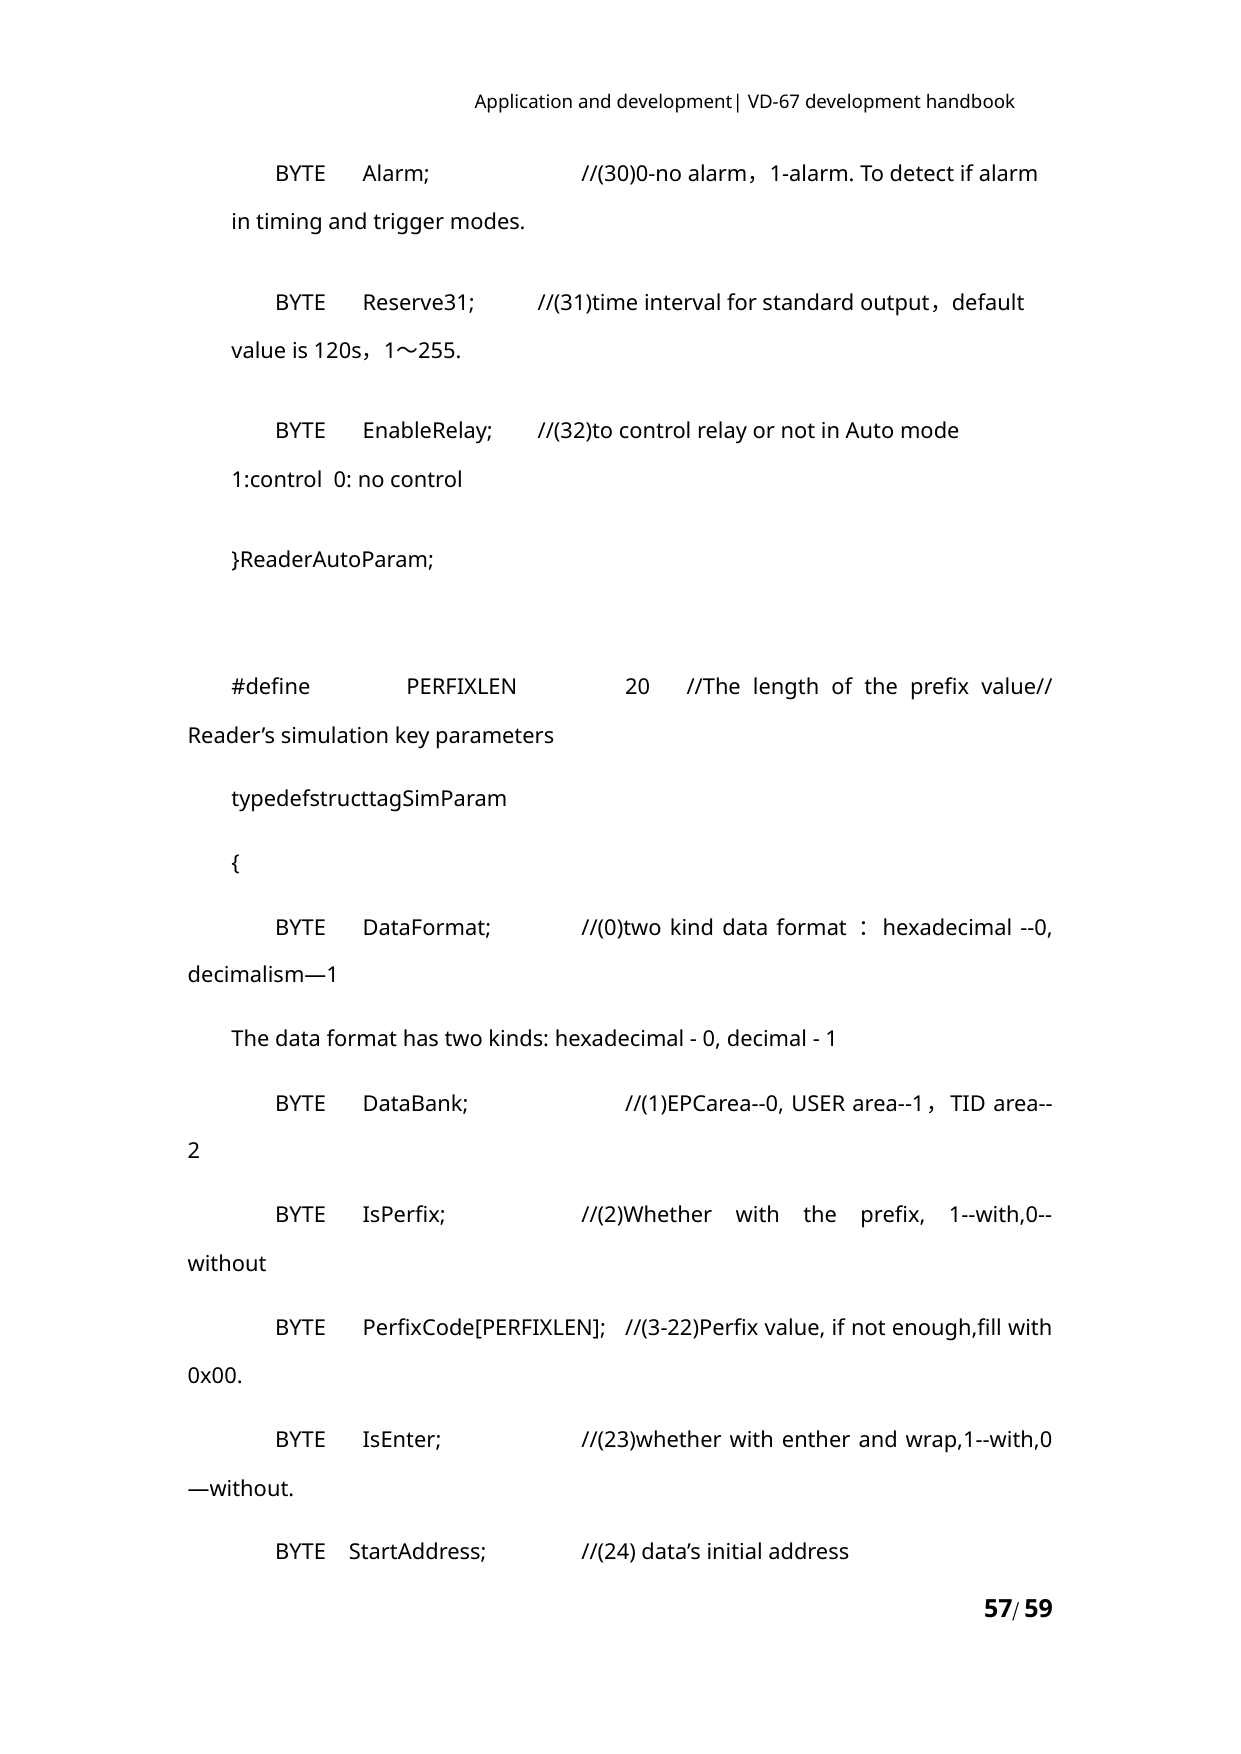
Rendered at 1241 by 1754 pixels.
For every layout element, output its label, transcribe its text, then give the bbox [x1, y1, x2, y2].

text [187, 1535, 1053, 1567]
text BYTE DataBank; //(1)EPCarea--0, USER area--1，TID area--2 [187, 1085, 1053, 1167]
text The data format has two kinds: hexadecimal - 0, decimal - 1 [187, 1022, 1053, 1054]
text { [187, 846, 1053, 878]
text BYTE DataFormat; //(0)two kind data format ：hexadecimal --0, decimalism—1 [187, 909, 1053, 991]
text BYTE EnableRelay; //(32)to control relay or not in Auto mode 1:control 0: no control [231, 414, 1053, 495]
text }ReaderAutoParam; [187, 542, 1053, 575]
text typedefstructtagSimParam [187, 782, 1053, 814]
text BYTE IsEnter; //(23)whether with enther and wrap,1--with,0—without. [187, 1423, 1053, 1504]
text BYTE IsPerfix; //(2)Whether with the prefix, 1--with,0--without [187, 1198, 1053, 1279]
text BYTE Reserve31; //(31)time interval for standard output，default value is 120s，1～255. [231, 284, 1053, 365]
text BYTE PerfixCode[PERFIXLEN]; //(3-22)Perfix value, if not enough,fill with 0x00. [187, 1310, 1053, 1391]
text #define PERFIXLEN 20 //The length of the prefix value// Reader’s simulation key parameters [187, 670, 1053, 751]
text BYTE Alarm; //(30)0-no alarm，1-alarm. To detect if alarm in timing and trigger modes. [231, 156, 1053, 237]
